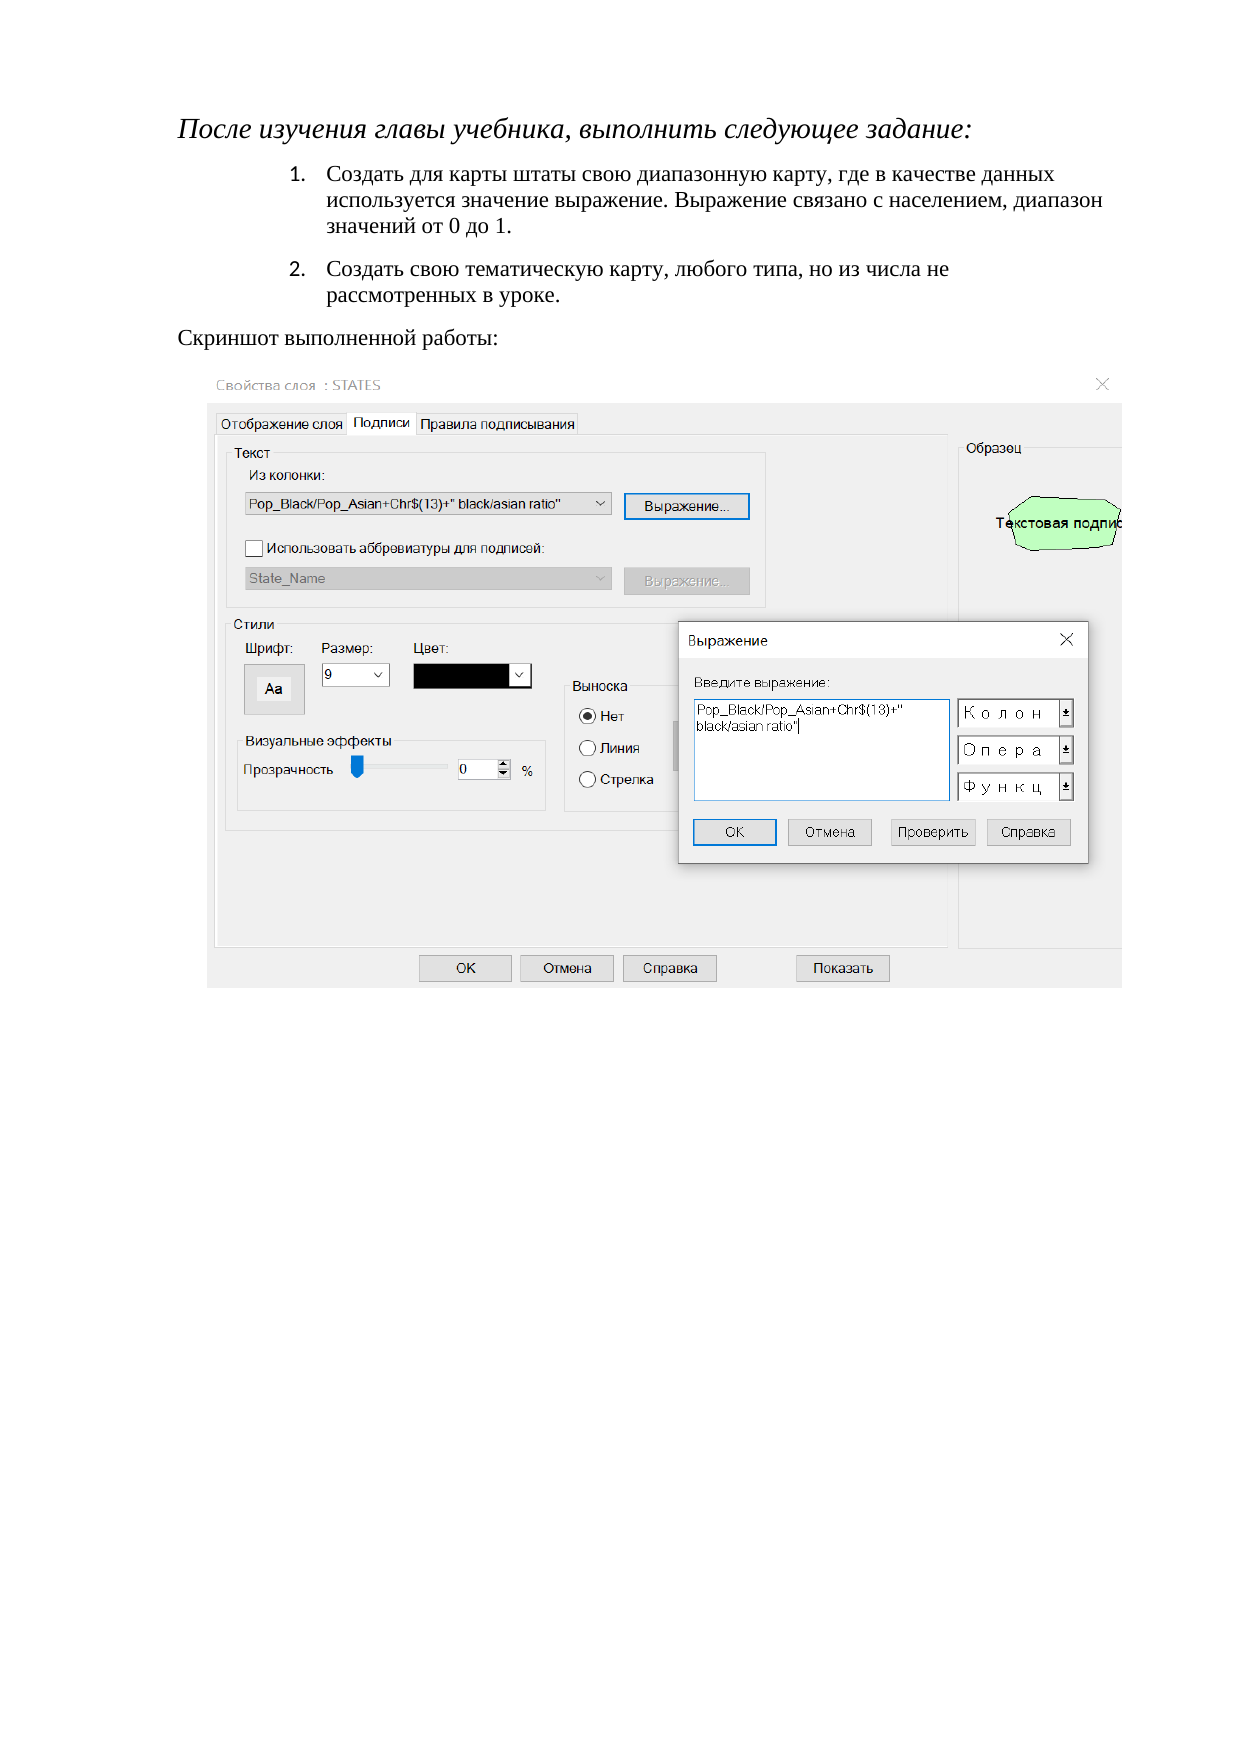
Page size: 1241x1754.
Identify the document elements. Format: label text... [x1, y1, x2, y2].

text После изучения главы учебника, выполнить следующее задание: [177, 118, 1152, 144]
list Создать свою тематическую карту, любого типа, но из числа не рассмотренных в уроке. [288, 256, 1152, 308]
list Создать для карты штаты свою диапазонную карту, где в качестве данных используется значение выражение. Выражение связано с населением, диапазон значений от 0 до 1. [288, 161, 1152, 239]
picture [207, 367, 1122, 988]
text Скриншот выполненной работы: [177, 324, 1152, 350]
